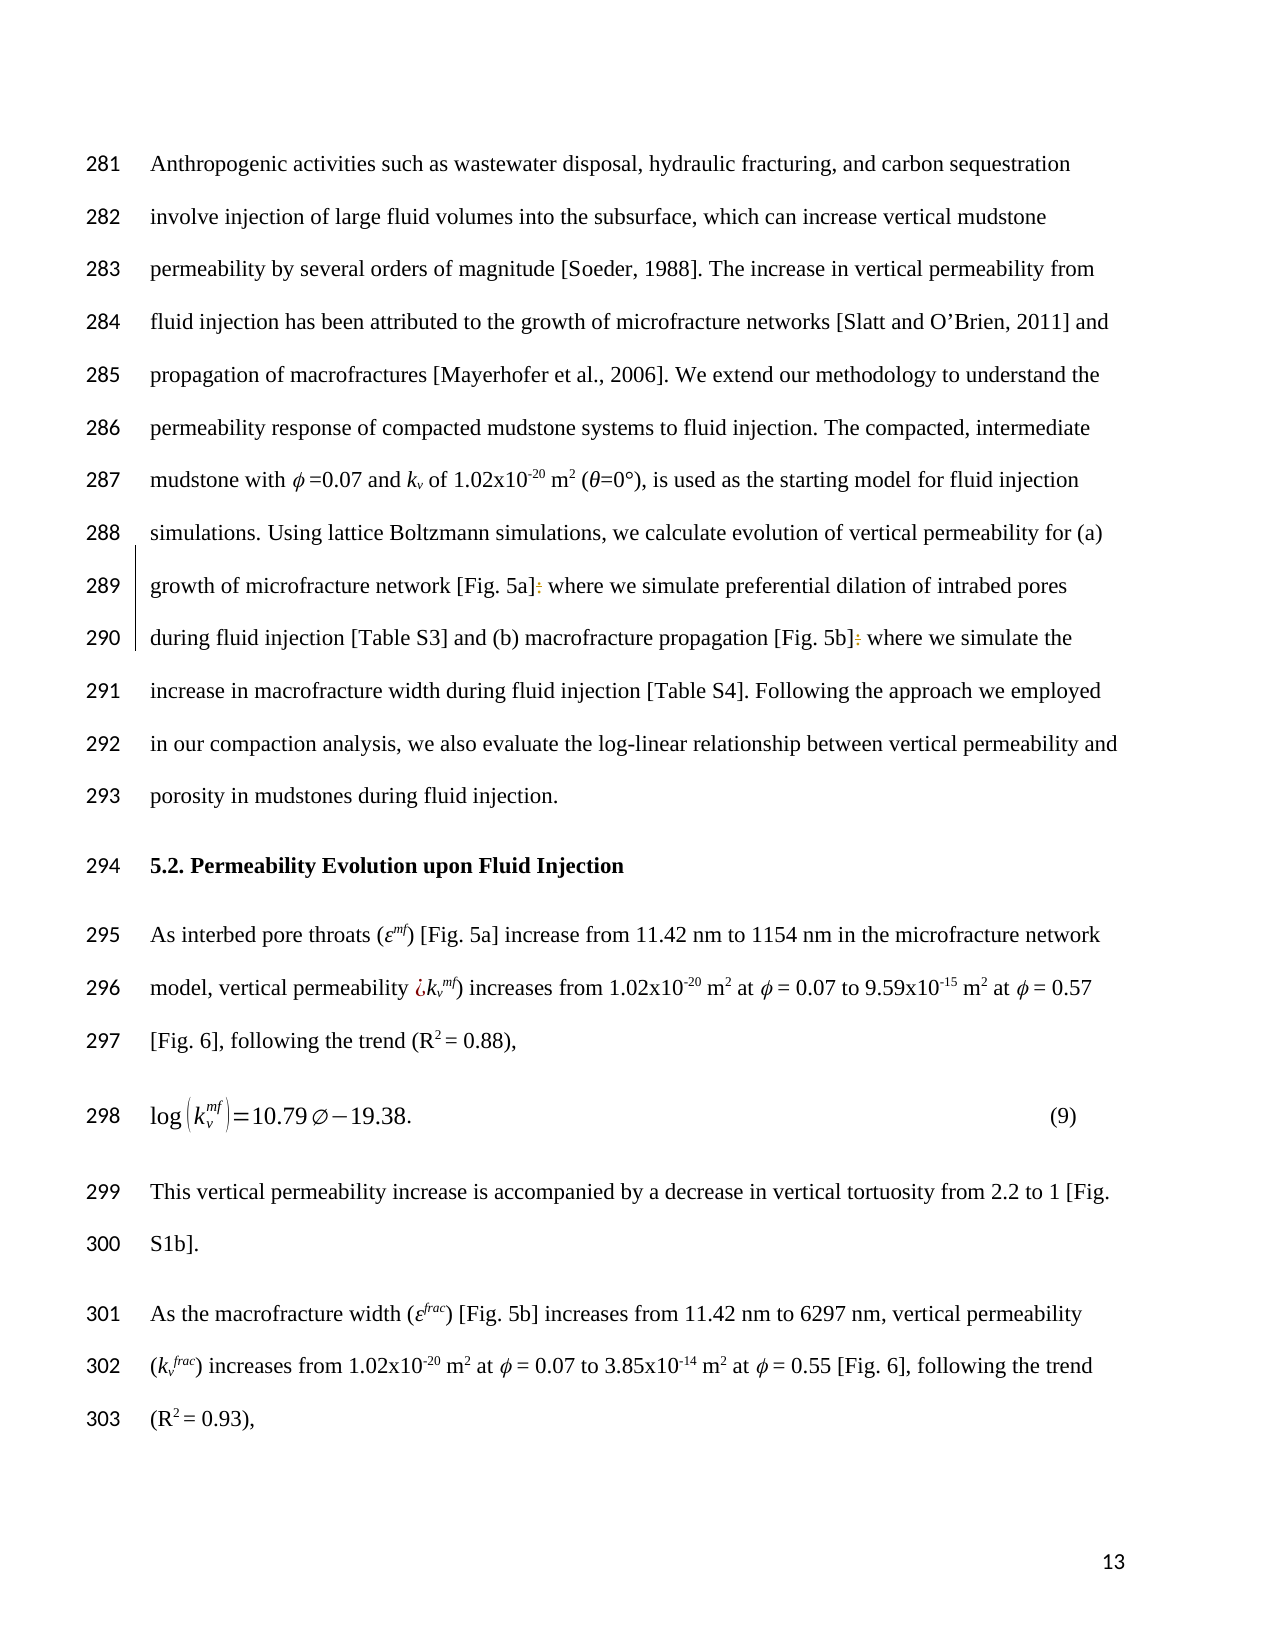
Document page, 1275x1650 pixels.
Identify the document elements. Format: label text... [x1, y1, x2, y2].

text As the macrofracture width (εfrac) [Fig. 5b] increases from 11.42 nm to 6297 nm, vertical permeability (kvfrac) increases from 1.02x10-20 m2 at = 0.07 to 3.85x10-14 m2 at = 0.55 [Fig. 6], following the trend (R2 = 0.93), [150, 1300, 1125, 1432]
text As interbed pore throats (εmf) [Fig. 5a] increase from 11.42 nm to 1154 nm in the microfracture network model, vertical permeability kvmf) increases from 1.02x10-20 m2 at = 0.07 to 9.59x10-15 m2 at = 0.57 [Fig. 6], following the trend (R2 = 0.88), [150, 921, 1125, 1053]
text . (9) [150, 1096, 1125, 1135]
text 5.2. Permeability Evolution upon Fluid Injection [150, 852, 1125, 878]
text Anthropogenic activities such as wastewater disposal, hydraulic fracturing, and carbon sequestration involve injection of large fluid volumes into the subsurface, which can increase vertical mudstone permeability by several orders of magnitude [Soeder, 1988]. The increase in vertical permeability from fluid injection has been attributed to the growth of microfracture networks [Slatt and O’Brien, 2011] and propagation of macrofractures [Mayerhofer et al., 2006]. We extend our methodology to understand the permeability response of compacted mudstone systems to fluid injection. The compacted, intermediate mudstone with  =0.07 and kv of 1.02x10-20 m2 (θ=0°), is used as the starting model for fluid injection simulations. Using lattice Boltzmann simulations, we calculate evolution of vertical permeability for (a) growth of microfracture network [Fig. 5a] where we simulate preferential dilation of intrabed pores during fluid injection [Table S3] and (b) macrofracture propagation [Fig. 5b] where we simulate the increase in macrofracture width during fluid injection [Table S4]. Following the approach we employed in our compaction analysis, we also evaluate the log-linear relationship between vertical permeability and porosity in mudstones during fluid injection. [150, 150, 1125, 809]
text This vertical permeability increase is accompanied by a decrease in vertical tortuosity from 2.2 to 1 [Fig. S1b]. [150, 1178, 1125, 1257]
